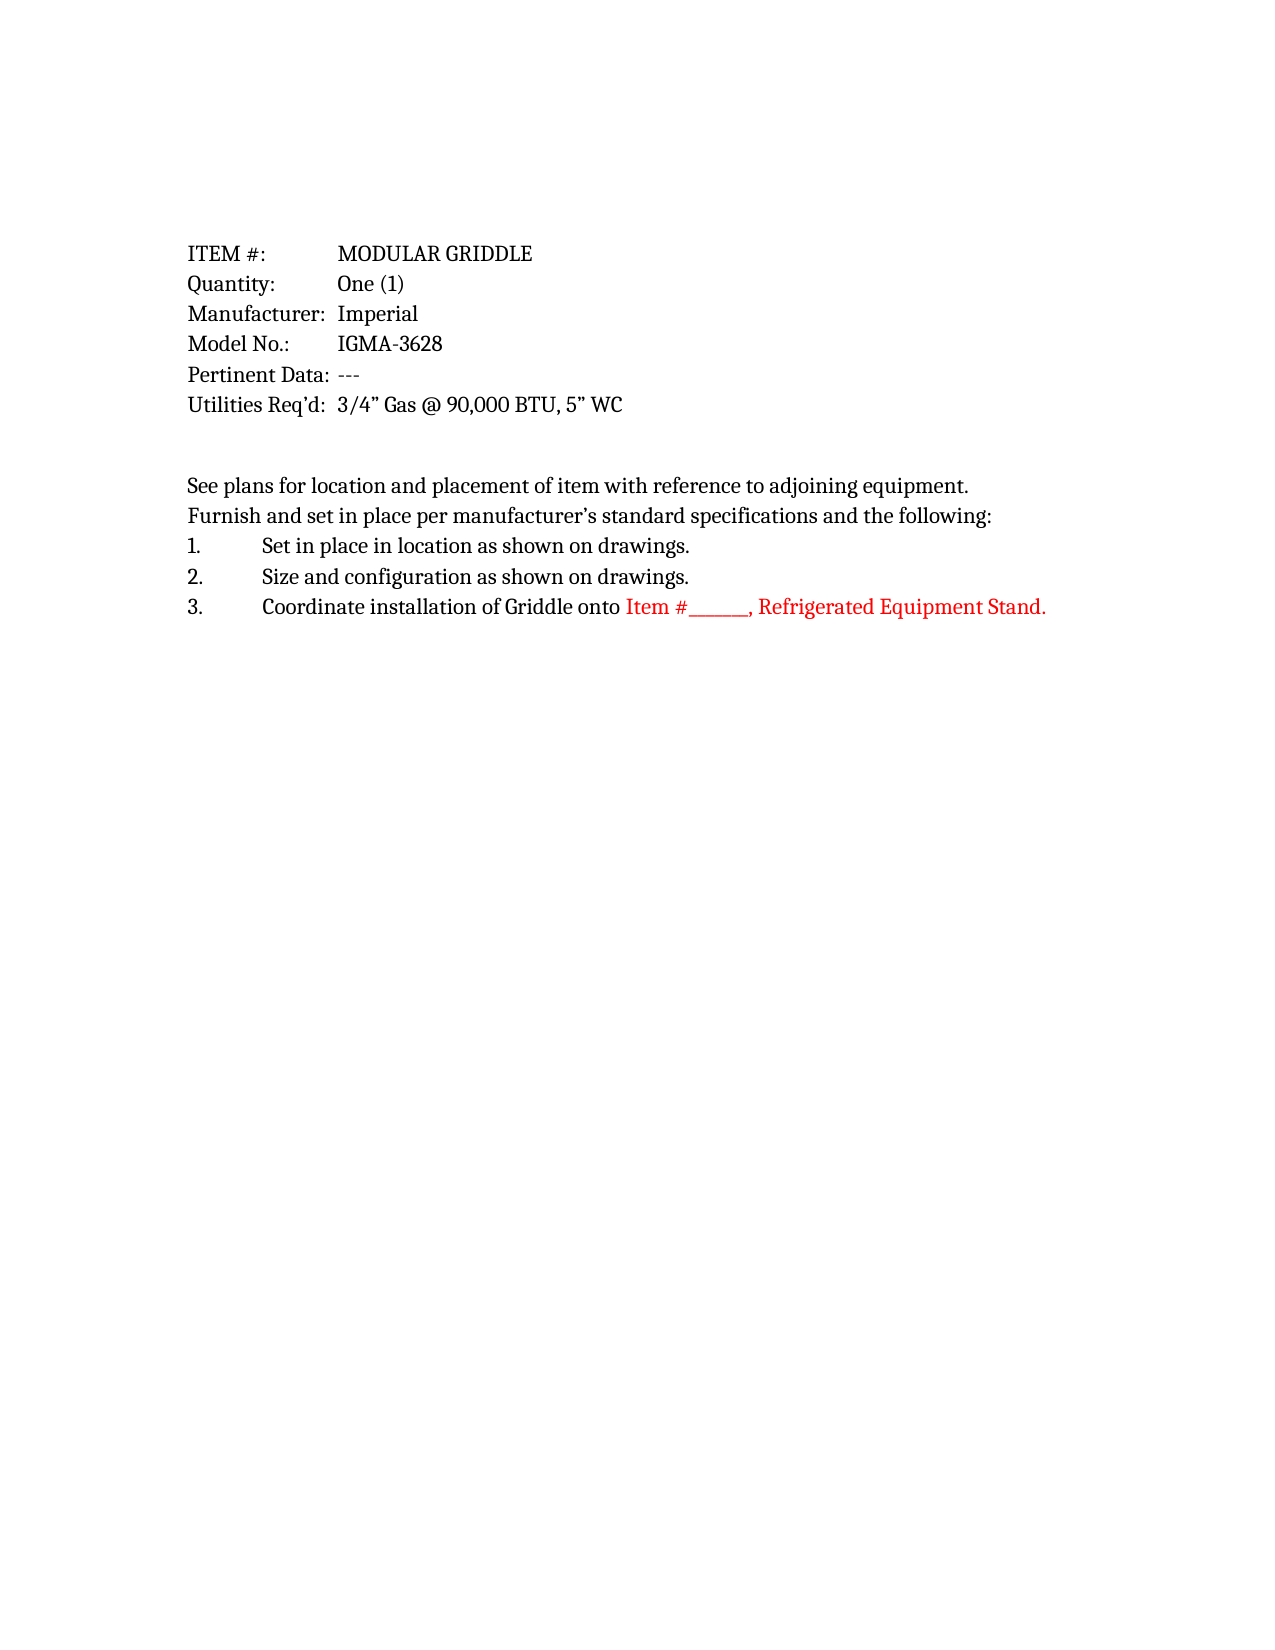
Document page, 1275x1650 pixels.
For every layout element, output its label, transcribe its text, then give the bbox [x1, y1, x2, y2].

text ITEM #: MODULAR GRIDDLE Quantity: One (1) Manufacturer: Imperial Model No.: IGMA-3628 Pertinent Data: --- Utilities Req’d: 3/4” Gas @ 90,000 BTU, 5” WC [187, 150, 1087, 418]
text See plans for location and placement of item with reference to adjoining equipment. Furnish and set in place per manufacturer’s standard specifications and the following: 1. Set in place in location as shown on drawings. 2. Size and configuration as shown on drawings. 3. Coordinate installation of Griddle onto Item #_______, Refrigerated Equipment Stand. [187, 443, 1087, 650]
